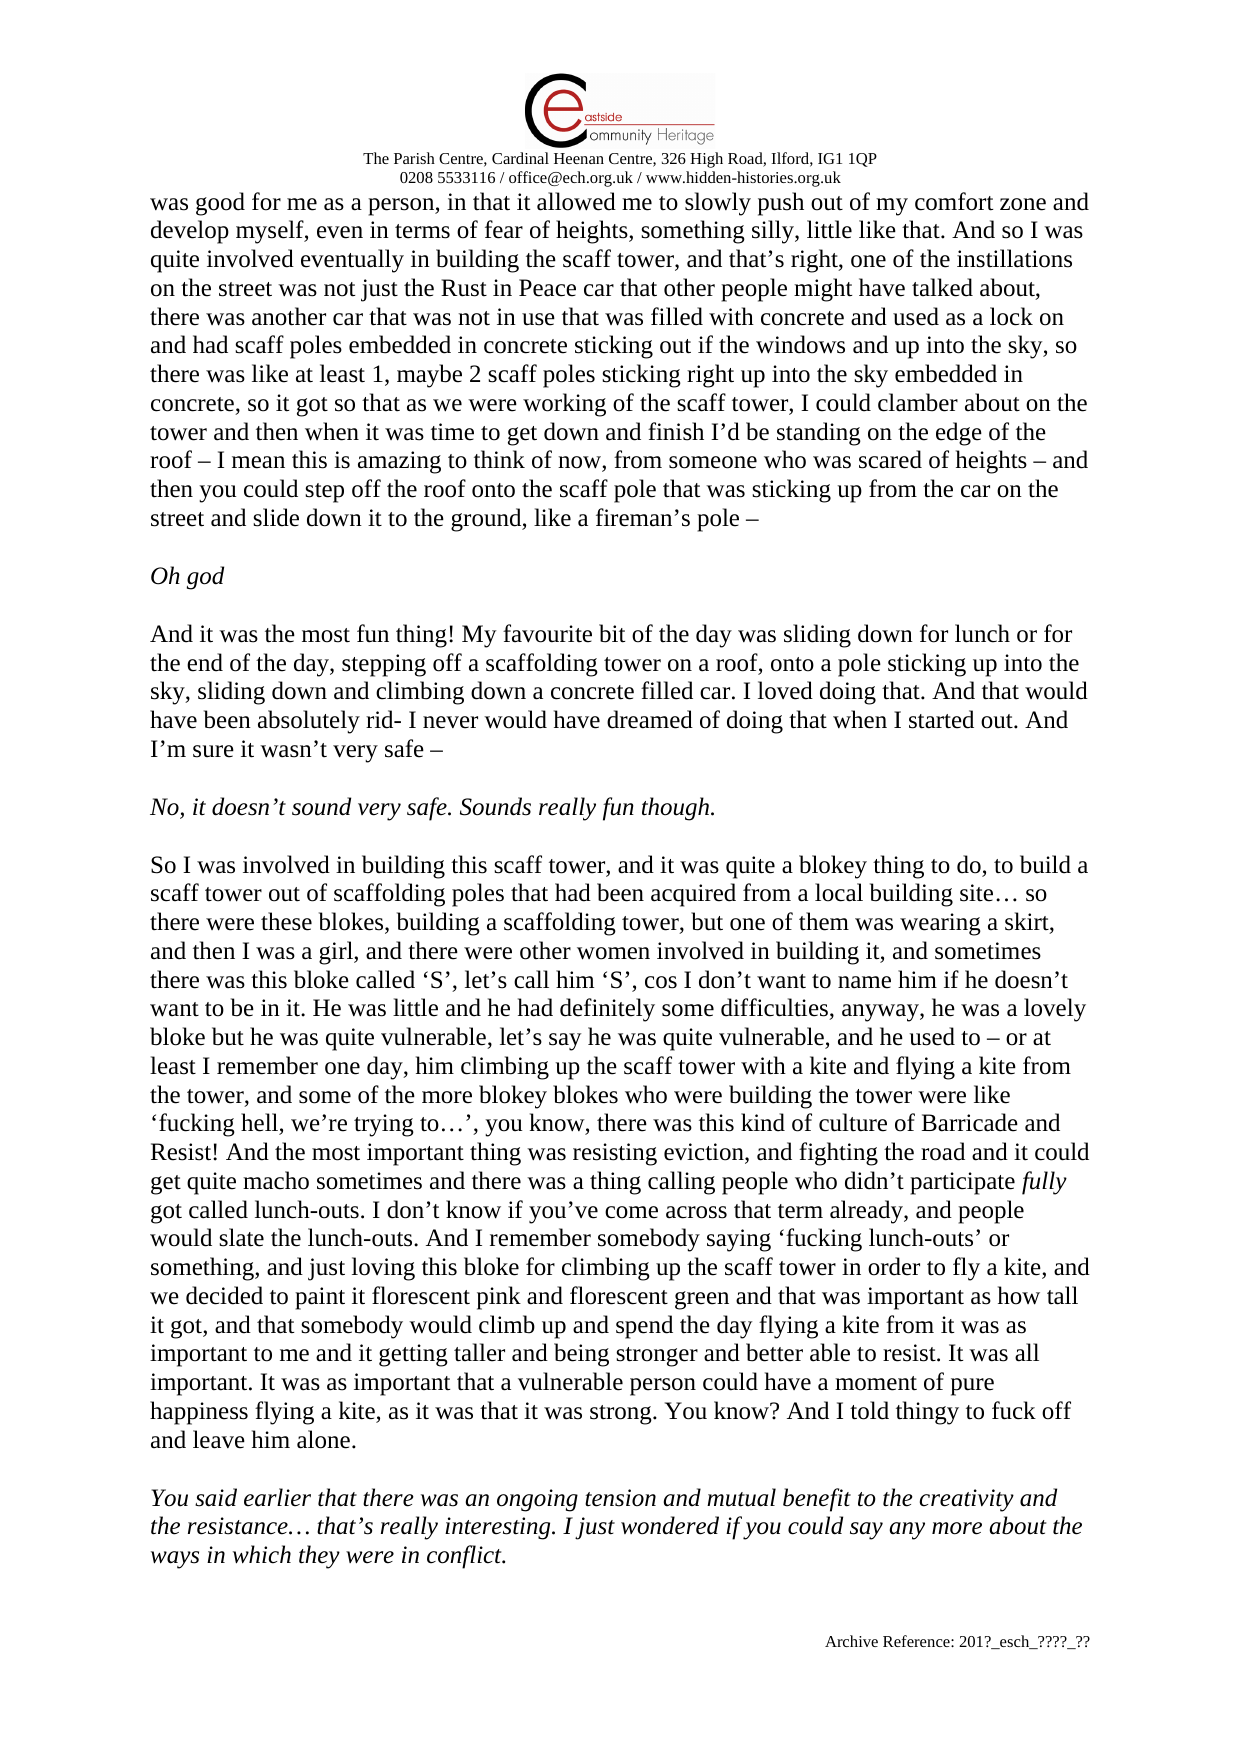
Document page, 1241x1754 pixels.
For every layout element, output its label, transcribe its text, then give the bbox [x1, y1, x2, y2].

text Oh god [150, 561, 1090, 590]
picture [524, 73, 716, 149]
text You said earlier that there was an ongoing tension and mutual benefit to the creativity and the resistance… that’s really interesting. I just wondered if you could say any more about the ways in which they were in conflict. [150, 1483, 1090, 1569]
text No, it doesn’t sound very safe. Sounds really fun though. [150, 792, 1090, 821]
text And it was the most fun thing! My favourite bit of the day was sliding down for lunch or for the end of the day, stepping off a scaffolding tower on a roof, onto a pole sticking up into the sky, sliding down and climbing down a concrete filled car. I loved doing that. And that would have been absolutely rid- I never would have dreamed of doing that when I started out. And I’m sure it wasn’t very safe – [150, 619, 1090, 763]
text So I was involved in building this scaff tower, and it was quite a blokey thing to do, to build a scaff tower out of scaffolding poles that had been acquired from a local building site… so there were these blokes, building a scaffolding tower, but one of them was wearing a skirt, and then I was a girl, and there were other women involved in building it, and sometimes there was this bloke called ‘S’, let’s call him ‘S’, cos I don’t want to name him if he doesn’t want to be in it. He was little and he had definitely some difficulties, anyway, he was a lovely bloke but he was quite vulnerable, let’s say he was quite vulnerable, and he used to – or at least I remember one day, him climbing up the scaff tower with a kite and flying a kite from the tower, and some of the more blokey blokes who were building the tower were like ‘fucking hell, we’re trying to…’, you know, there was this kind of culture of Barricade and Resist! And the most important thing was resisting eviction, and fighting the road and it could get quite macho sometimes and there was a thing calling people who didn’t participate fully got called lunch-outs. I don’t know if you’ve come across that term already, and people would slate the lunch-outs. And I remember somebody saying ‘fucking lunch-outs’ or something, and just loving this bloke for climbing up the scaff tower in order to fly a kite, and we decided to paint it florescent pink and florescent green and that was important as how tall it got, and that somebody would climb up and spend the day flying a kite from it was as important to me and it getting taller and being stronger and better able to resist. It was all important. It was as important that a vulnerable person could have a moment of pure happiness flying a kite, as it was that it was strong. You know? And I told thingy to fuck off and leave him alone. [150, 850, 1090, 1453]
